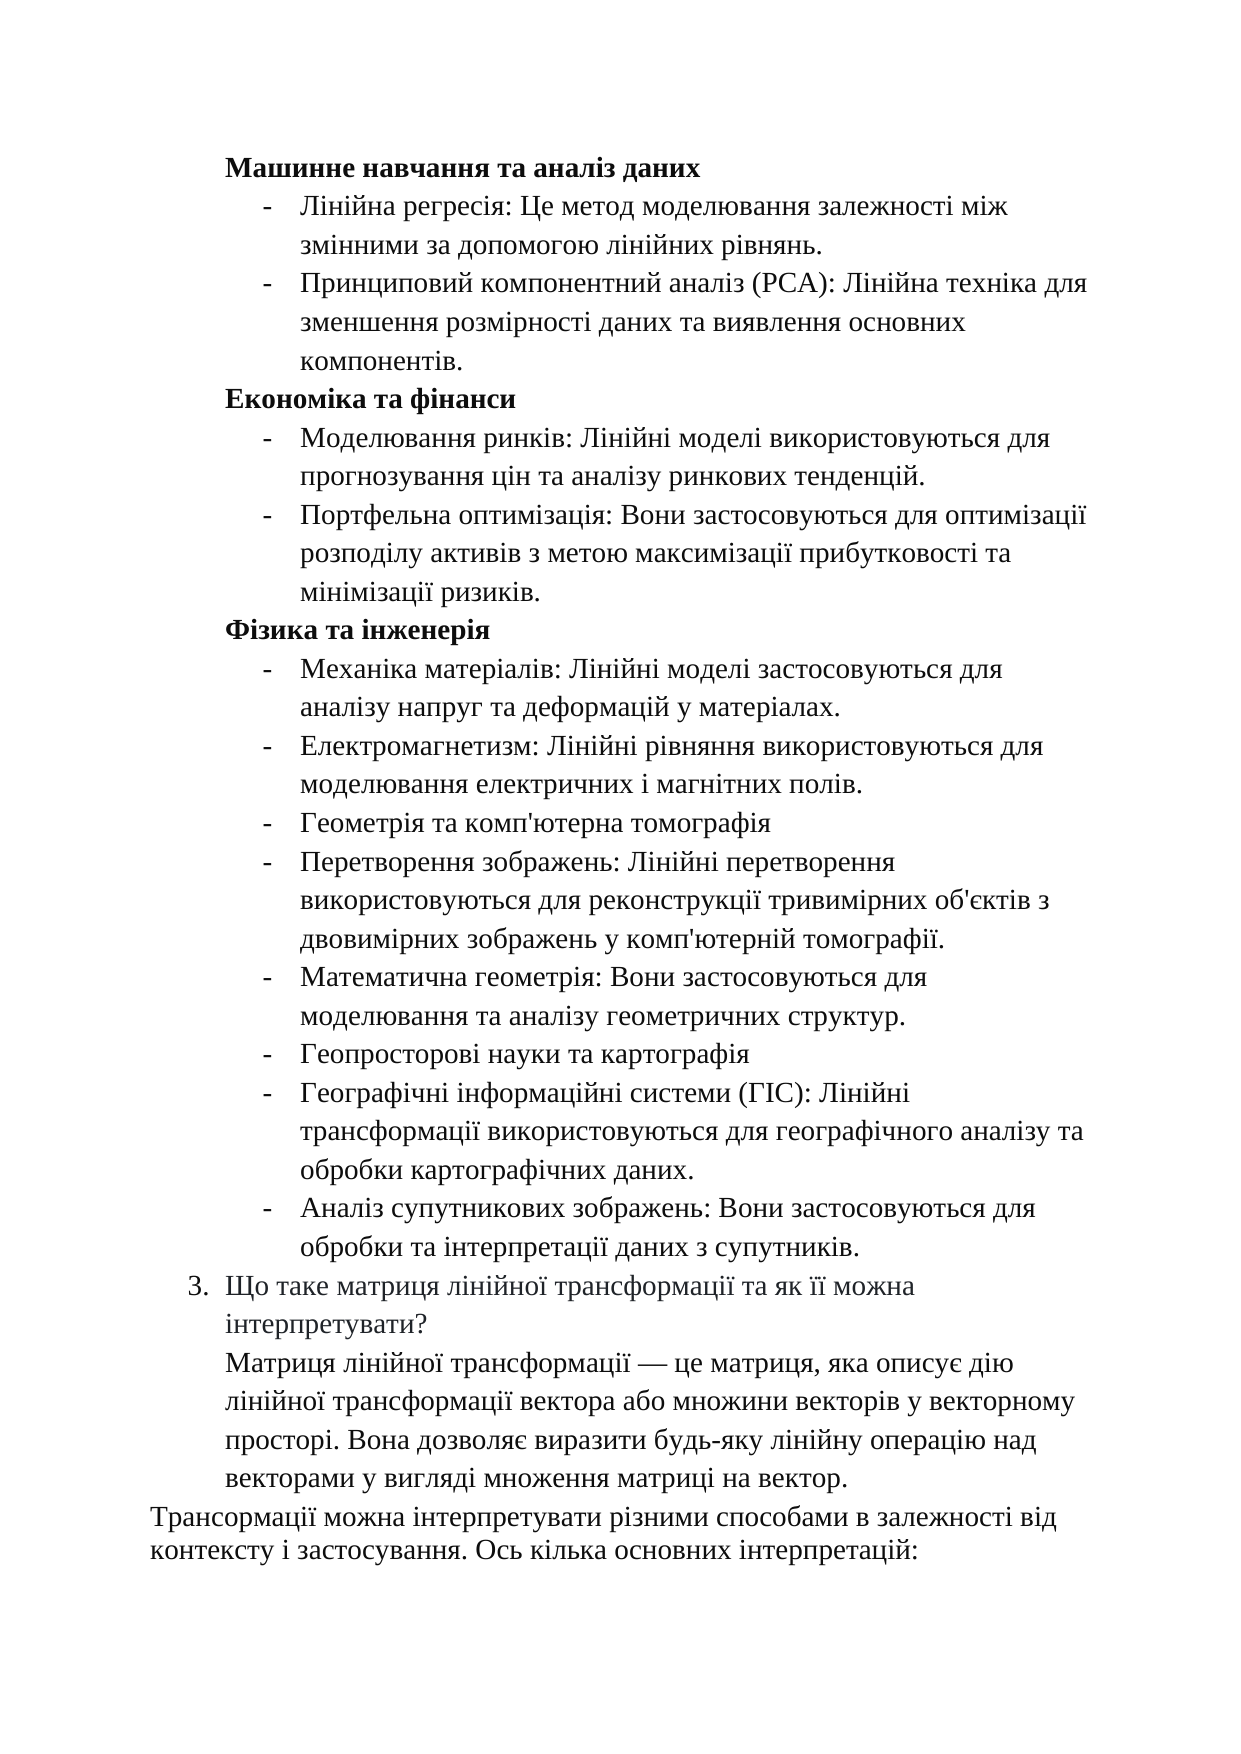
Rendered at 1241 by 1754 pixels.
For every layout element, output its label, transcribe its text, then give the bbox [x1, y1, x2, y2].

text Фізика та інженерія [225, 612, 1090, 646]
text Трансормації можна інтерпретувати різними способами в залежності від контексту і застосування. Ось кілька основних інтерпретацій: [150, 1499, 1090, 1566]
list Лінійна регресія: Це метод моделювання залежності між змінними за допомогою лінійних рівнянь. [262, 188, 1090, 261]
list Математична геометрія: Вони застосовуються для моделювання та аналізу геометричних структур. [262, 959, 1090, 1031]
list Геопросторові науки та картографія [262, 1036, 1090, 1070]
list Механіка матеріалів: Лінійні моделі застосовуються для аналізу напруг та деформацій у матеріалах. [262, 651, 1090, 723]
list Електромагнетизм: Лінійні рівняння використовуються для моделювання електричних і магнітних полів. [262, 728, 1090, 800]
list Перетворення зображень: Лінійні перетворення використовуються для реконструкції тривимірних об'єктів з двовимірних зображень у комп'ютерній томографії. [262, 844, 1090, 954]
text Матриця лінійної трансформації — це матриця, яка описує дію лінійної трансформації вектора або множини векторів у векторному просторі. Вона дозволяє виразити будь-яку лінійну операцію над векторами у вигляді множення матриці на вектор. [225, 1345, 1090, 1494]
list Геометрія та комп'ютерна томографія [262, 805, 1090, 839]
list Принциповий компонентний аналіз (PCA): Лінійна техніка для зменшення розмірності даних та виявлення основних компонентів. [262, 266, 1090, 376]
text Економіка та фінанси [225, 381, 1090, 415]
list Моделювання ринків: Лінійні моделі використовуються для прогнозування цін та аналізу ринкових тенденцій. [262, 420, 1090, 492]
list Що таке матриця лінійної трансформації та як її можна інтерпретувати? [187, 1268, 1090, 1340]
list Аналіз супутникових зображень: Вони застосовуються для обробки та інтерпретації даних з супутників. [262, 1191, 1090, 1263]
text Машинне навчання та аналіз даних [225, 150, 1090, 183]
list Географічні інформаційні системи (ГІС): Лінійні трансформації використовуються для географічного аналізу та обробки картографічних даних. [262, 1075, 1090, 1186]
list Портфельна оптимізація: Вони застосовуються для оптимізації розподілу активів з метою максимізації прибутковості та мінімізації ризиків. [262, 497, 1090, 607]
